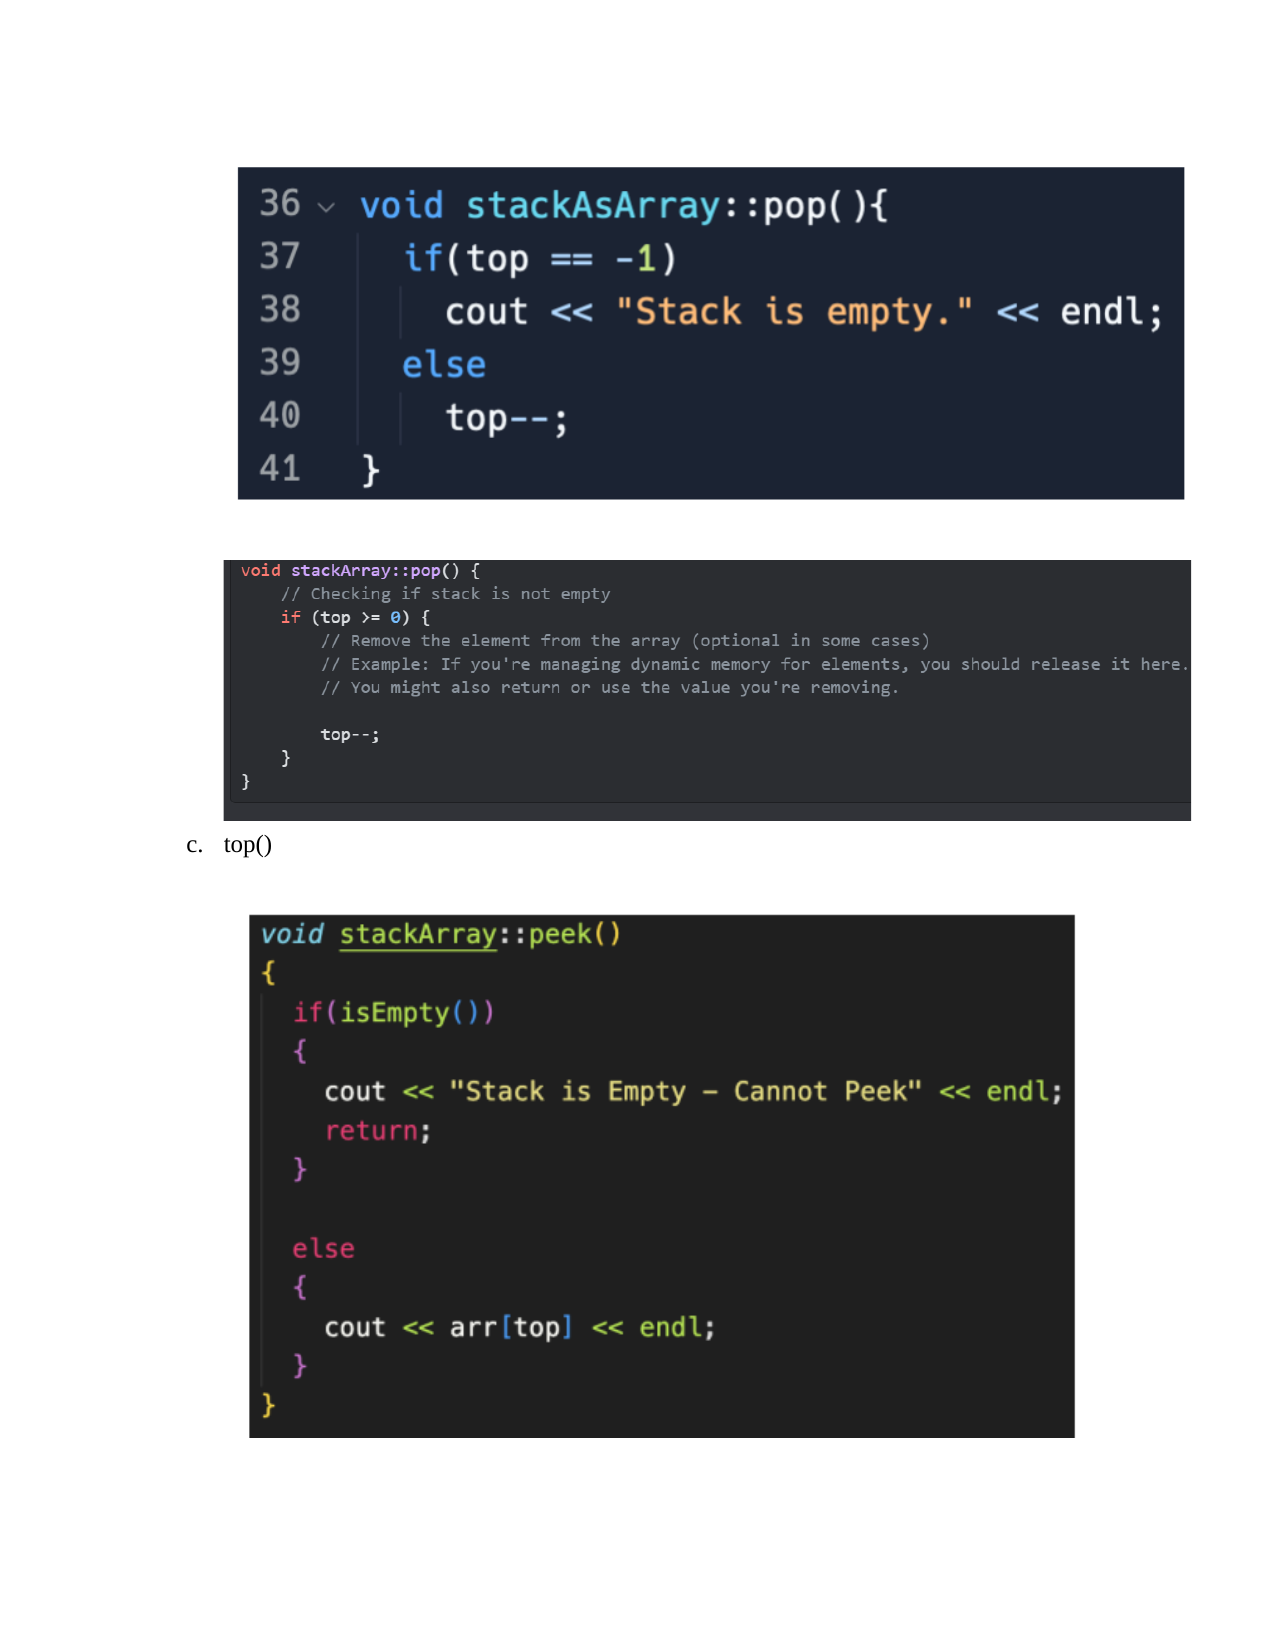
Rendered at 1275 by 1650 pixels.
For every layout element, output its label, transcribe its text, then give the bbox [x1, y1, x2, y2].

picture [223, 560, 1192, 821]
picture [223, 156, 1192, 516]
picture [223, 898, 1097, 1438]
list top() [186, 829, 507, 857]
